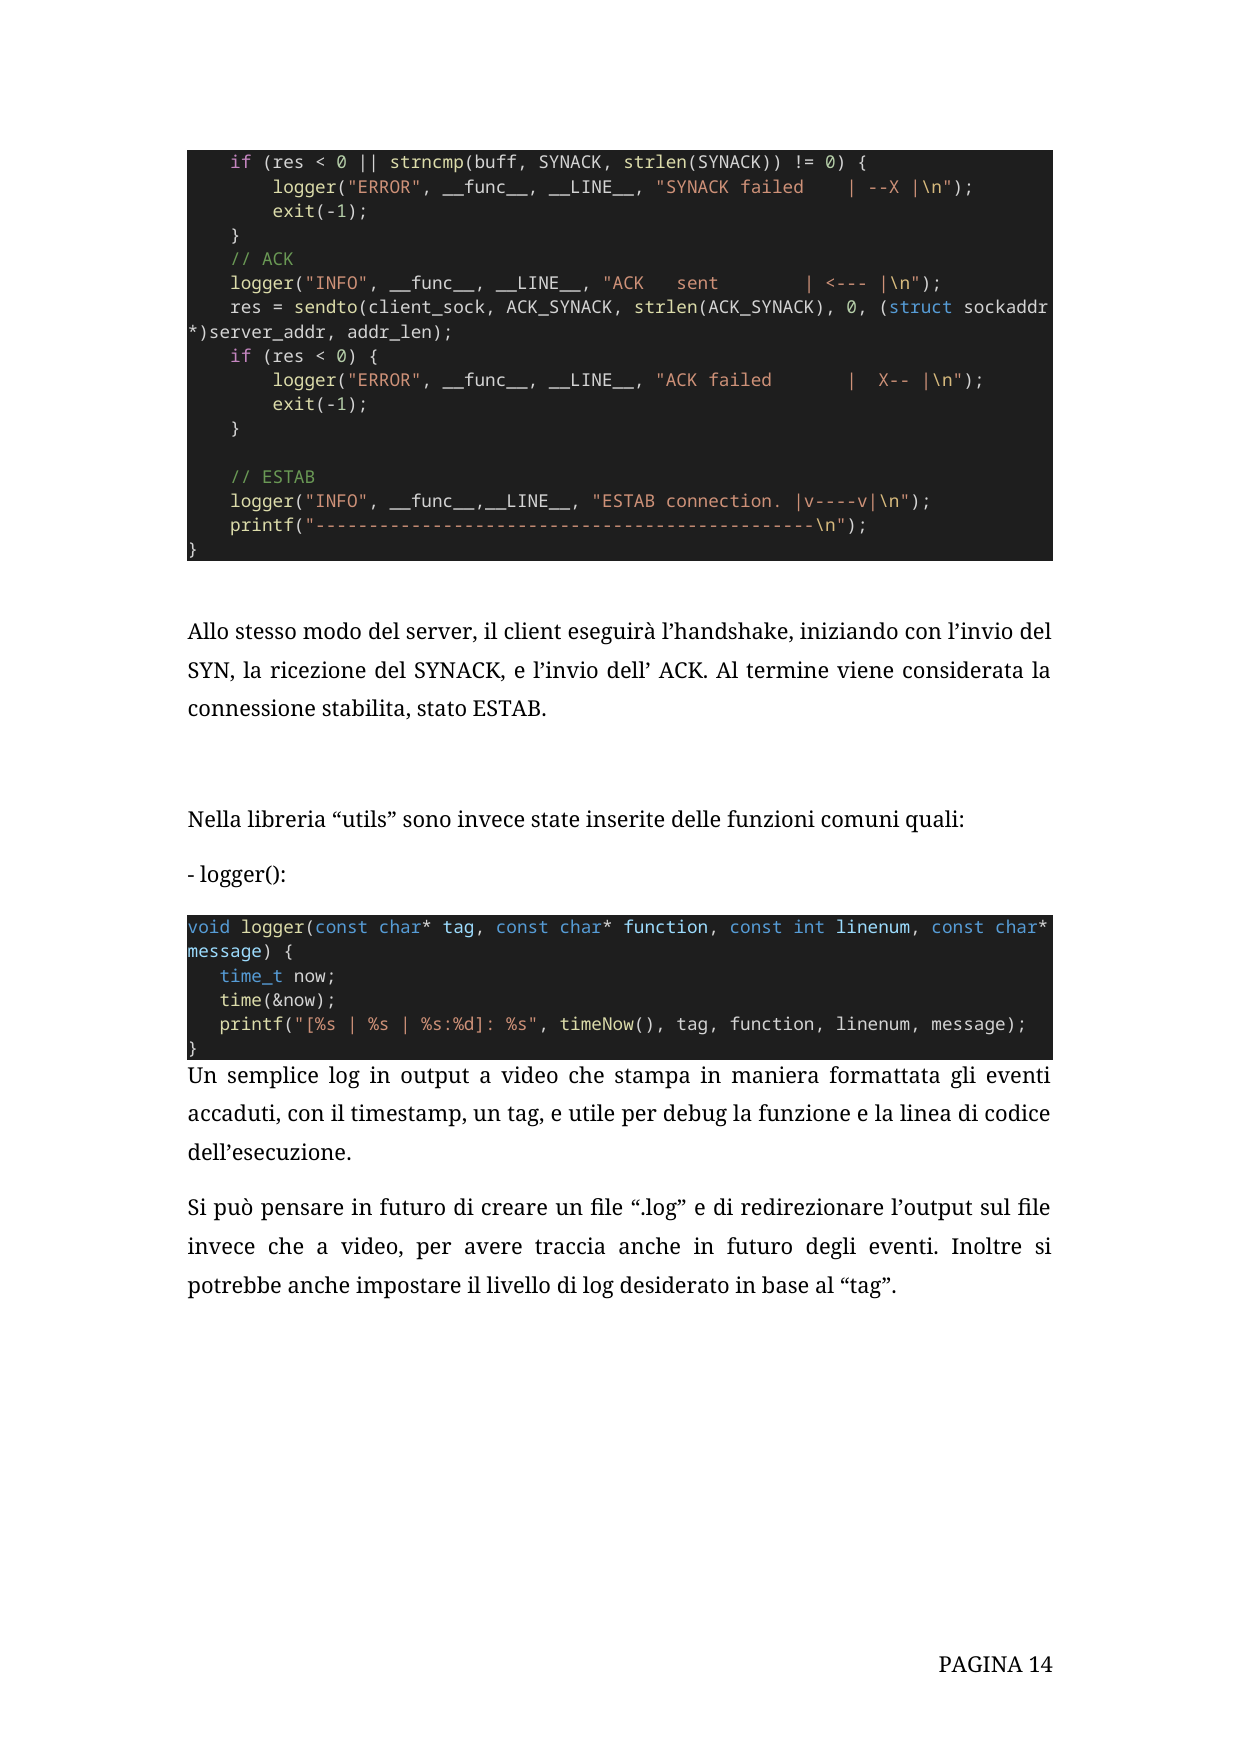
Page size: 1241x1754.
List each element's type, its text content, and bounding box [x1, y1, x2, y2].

text if (res < 0 || strncmp(buff, SYNACK, strlen(SYNACK)) != 0) { [187, 150, 1053, 174]
text Nella libreria “utils” sono invece state inserite delle funzioni comuni quali: [187, 804, 1053, 834]
text // ESTAB [187, 464, 1053, 488]
text // ACK [187, 247, 1053, 271]
text Un semplice log in output a video che stampa in maniera formattata gli eventi accaduti, con il timestamp, un tag, e utile per debug la funzione e la linea di codice dell’esecuzione. [187, 1060, 1053, 1167]
text } [187, 416, 1053, 440]
text logger("ERROR", __func__, __LINE__, "ACK failed | X-- |\n"); [187, 367, 1053, 392]
text if (res < 0) { [187, 343, 1053, 367]
text time(&now); [187, 987, 1053, 1011]
text time_t now; [187, 963, 1053, 987]
text printf("-----------------------------------------------\n"); [187, 512, 1053, 537]
text - logger(): [187, 859, 1053, 889]
text logger("ERROR", __func__, __LINE__, "SYNACK failed | --X |\n"); [187, 174, 1053, 198]
text exit(-1); [187, 198, 1053, 222]
text } [187, 1036, 1053, 1060]
text } [187, 537, 1053, 561]
text } [187, 222, 1053, 247]
text logger("INFO", __func__,__LINE__, "ESTAB connection. |v----v|\n"); [187, 488, 1053, 512]
text logger("INFO", __func__, __LINE__, "ACK sent | <--- |\n"); [187, 271, 1053, 295]
text exit(-1); [187, 392, 1053, 416]
text void logger(const char* tag, const char* function, const int linenum, const char* message) { [187, 915, 1053, 963]
text Allo stesso modo del server, il client eseguirà l’handshake, iniziando con l’invio del SYN, la ricezione del SYNACK, e l’invio dell’ ACK. Al termine viene considerata la connessione stabilita, stato ESTAB. [187, 616, 1053, 723]
text printf("[%s | %s | %s:%d]: %s", timeNow(), tag, function, linenum, message); [187, 1011, 1053, 1036]
text Si può pensare in futuro di creare un file “.log” e di redirezionare l’output sul file invece che a video, per avere traccia anche in futuro degli eventi. Inoltre si potrebbe anche impostare il livello di log desiderato in base al “tag”. [187, 1192, 1053, 1299]
text res = sendto(client_sock, ACK_SYNACK, strlen(ACK_SYNACK), 0, (struct sockaddr *)server_addr, addr_len); [187, 295, 1053, 343]
